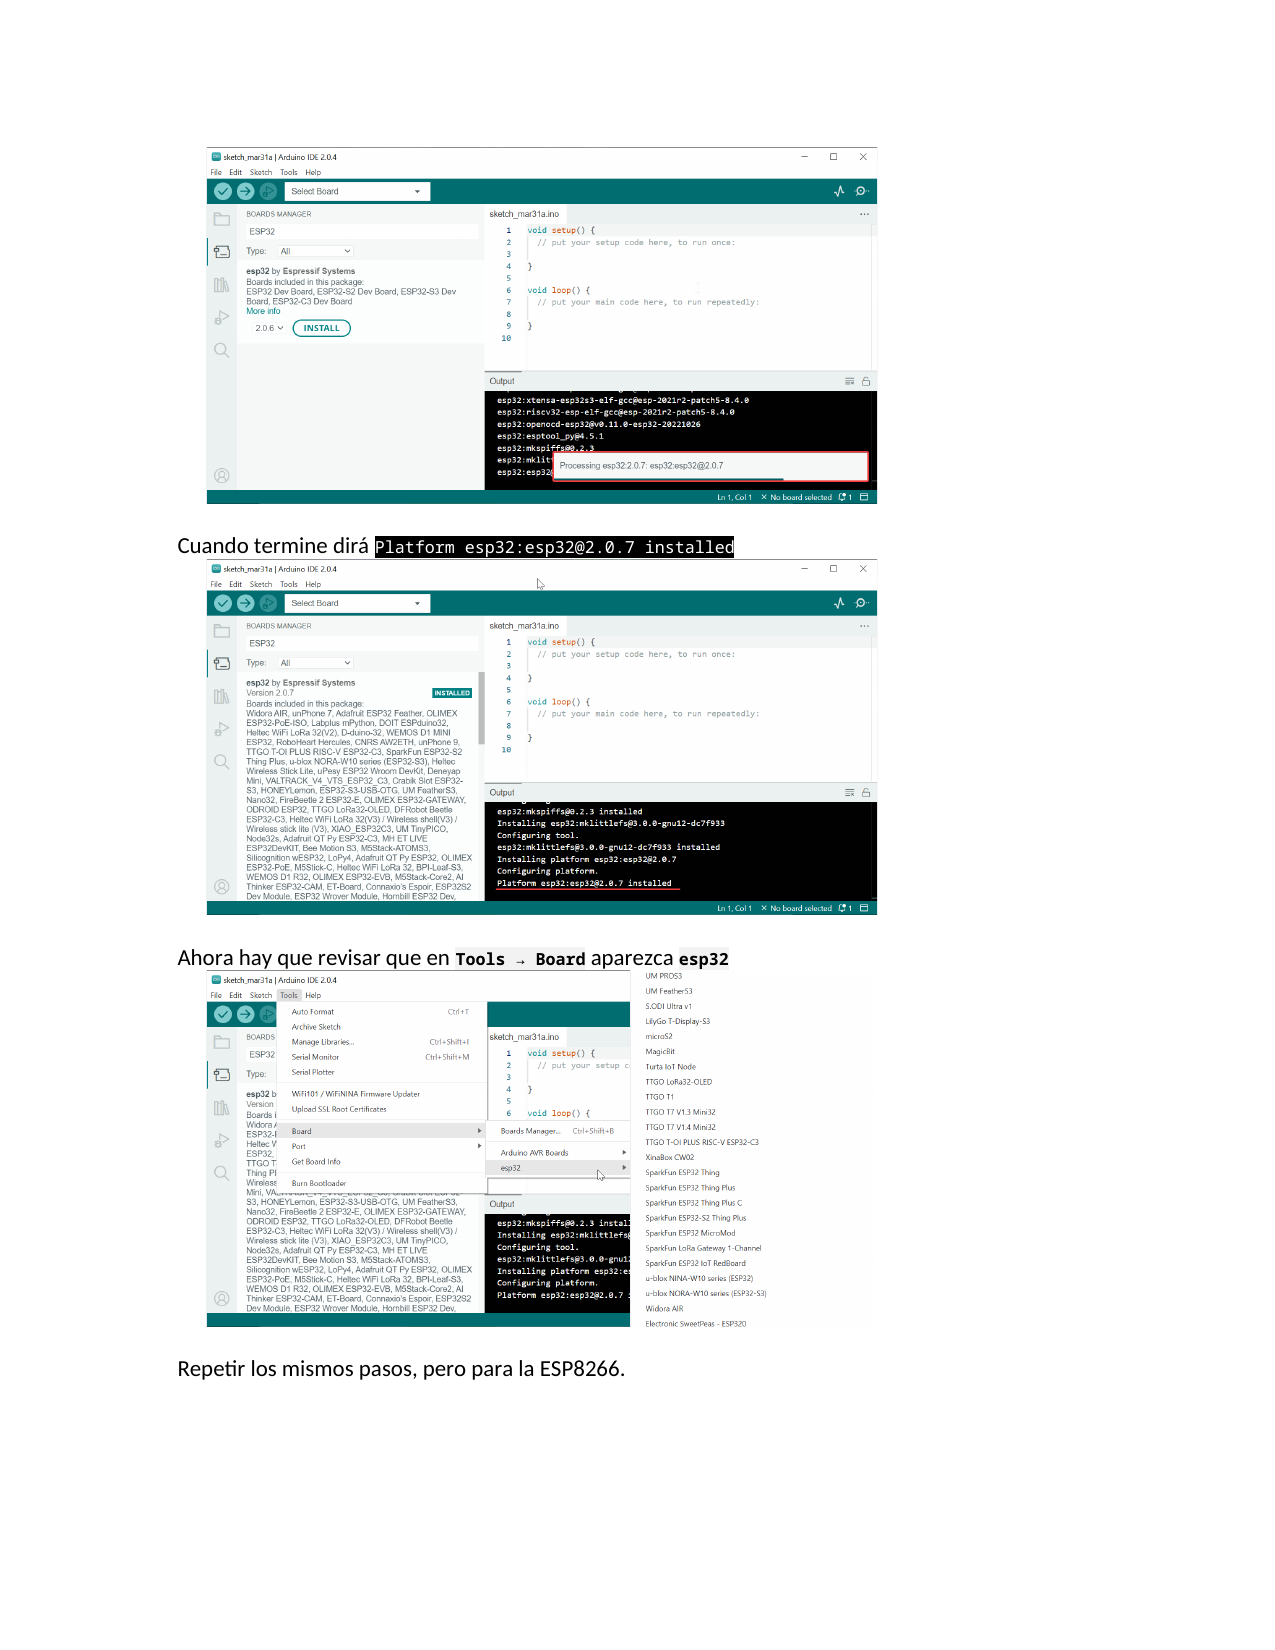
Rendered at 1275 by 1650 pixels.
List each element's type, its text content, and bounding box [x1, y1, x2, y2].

picture [206, 559, 878, 915]
picture [206, 147, 878, 504]
picture [206, 970, 878, 1327]
text Repetir los mismos pasos, pero para la ESP8266. [177, 1354, 1098, 1382]
text Cuando termine dirá Platform esp32:esp32@2.0.7 installed [177, 531, 1098, 559]
text Ahora hay que revisar que en Tools → Board aparezca esp32 [177, 943, 1098, 971]
